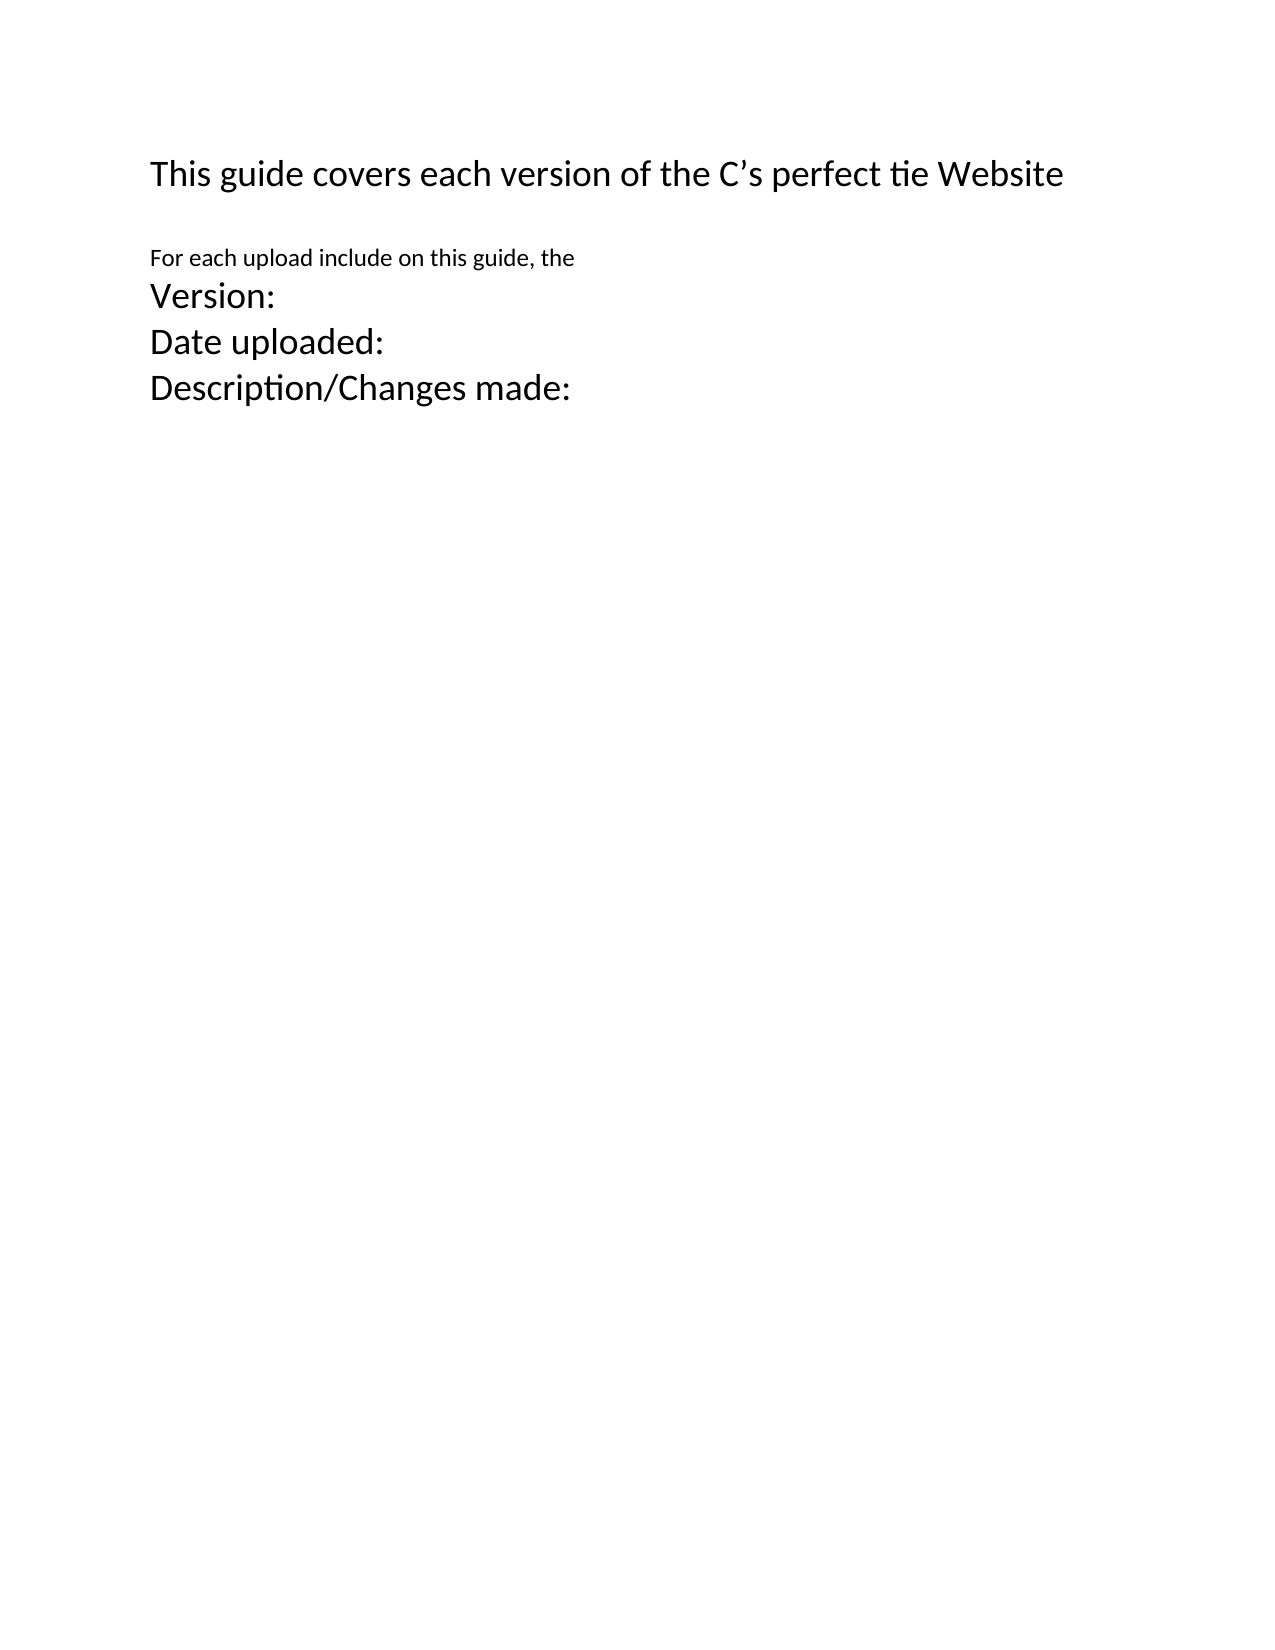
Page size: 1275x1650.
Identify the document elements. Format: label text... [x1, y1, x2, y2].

text Description/Changes made: [150, 364, 1125, 410]
text For each upload include on this guide, the [150, 242, 1125, 272]
text Version: [150, 272, 1125, 318]
text Date uploaded: [150, 318, 1125, 364]
text This guide covers each version of the C’s perfect tie Website [150, 150, 1125, 196]
